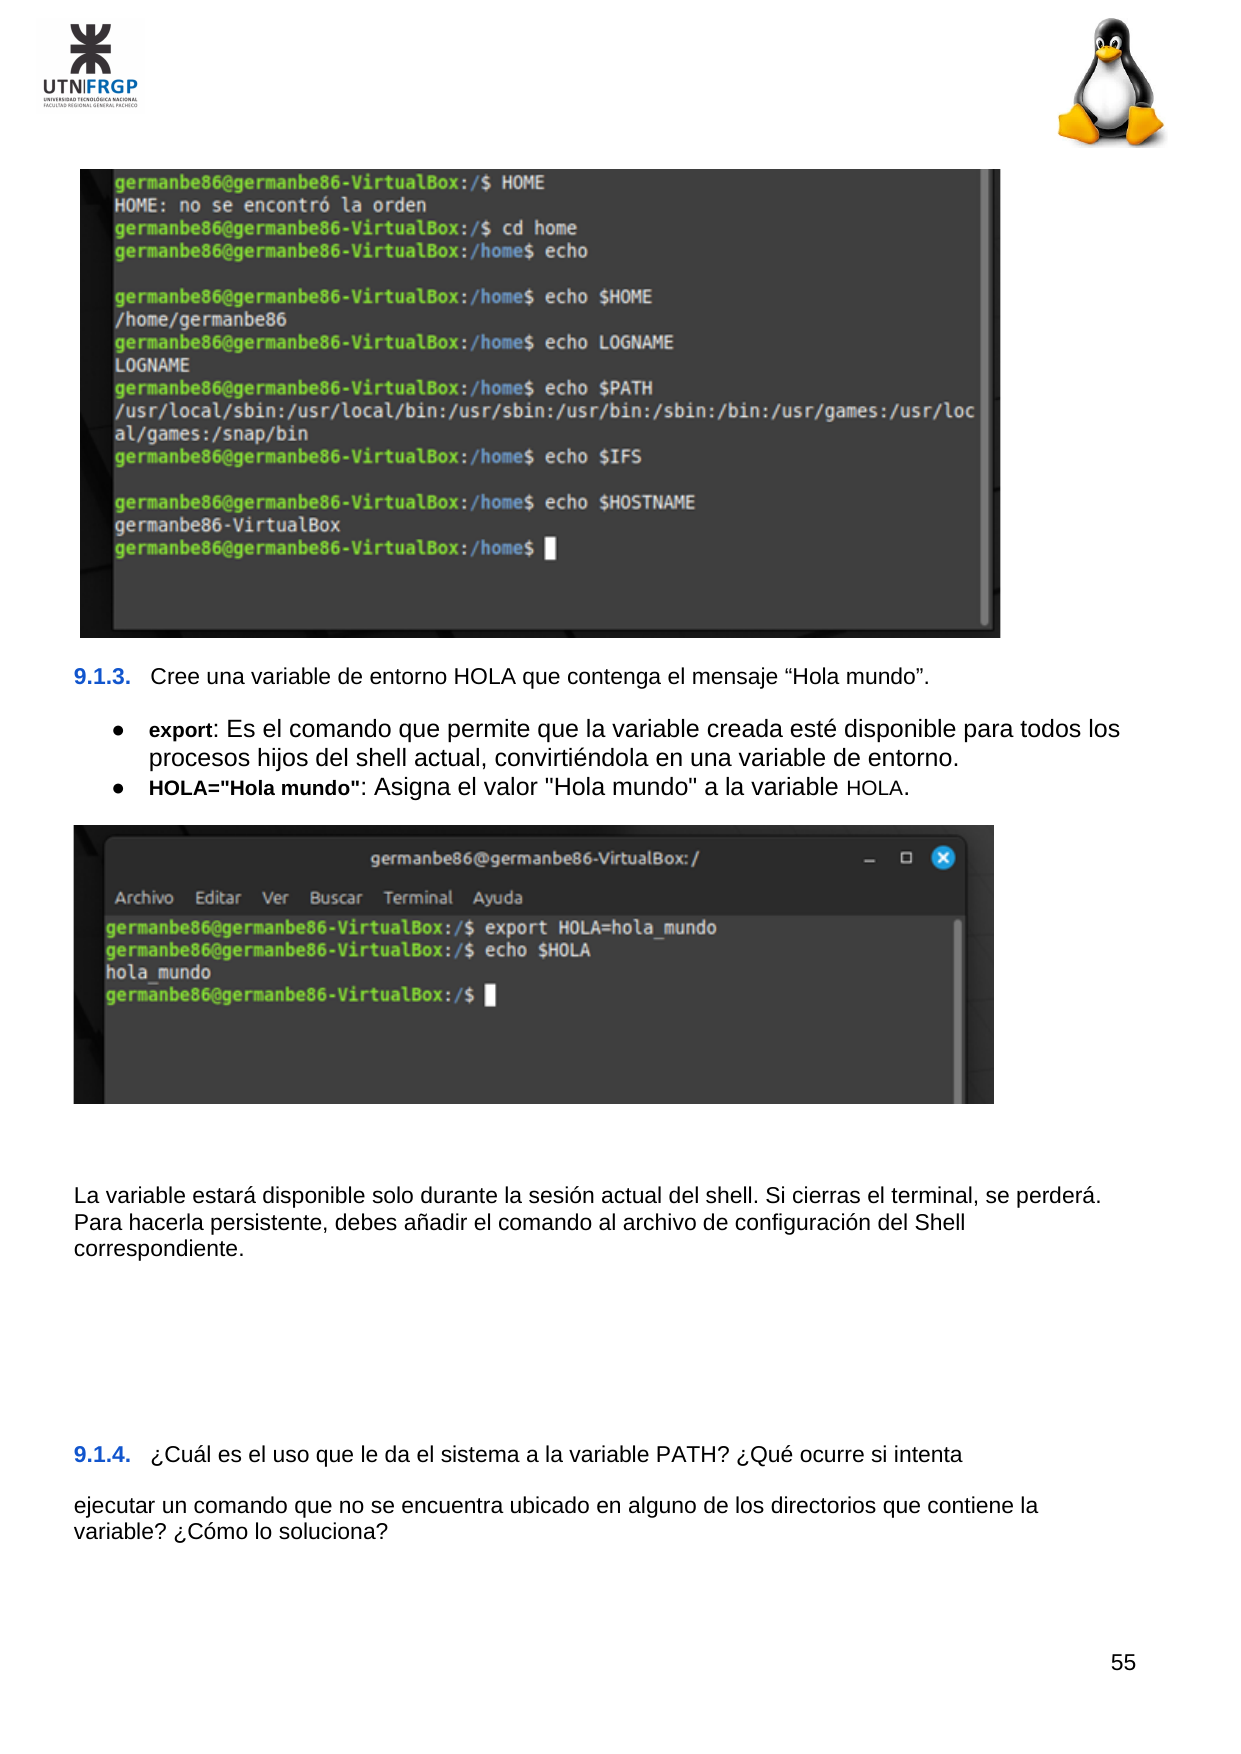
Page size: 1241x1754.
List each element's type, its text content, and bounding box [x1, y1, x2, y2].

picture [80, 169, 1001, 638]
text ejecutar un comando que no se encuentra ubicado en alguno de los directorios que contiene la variable? ¿Cómo lo soluciona? [74, 1492, 1136, 1545]
text 9.1.4. ¿Cuál es el uso que le da el sistema a la variable PATH? ¿Qué ocurre si intenta [74, 1441, 1136, 1467]
picture [73, 825, 994, 1104]
picture [36, 18, 146, 114]
picture [1053, 18, 1168, 148]
text 9.1.3. Cree una variable de entorno HOLA que contenga el mensaje “Hola mundo”. [74, 663, 1136, 689]
list HOLA="Hola mundo": Asigna el valor "Hola mundo" a la variable HOLA. [111, 772, 1136, 801]
list export: Es el comando que permite que la variable creada esté disponible para todos los procesos hijos del shell actual, convirtiéndola en una variable de entorno. [111, 714, 1136, 772]
text La variable estará disponible solo durante la sesión actual del shell. Si cierras el terminal, se perderá. Para hacerla persistente, debes añadir el comando al archivo de configuración del Shell correspondiente. [74, 1182, 1136, 1262]
